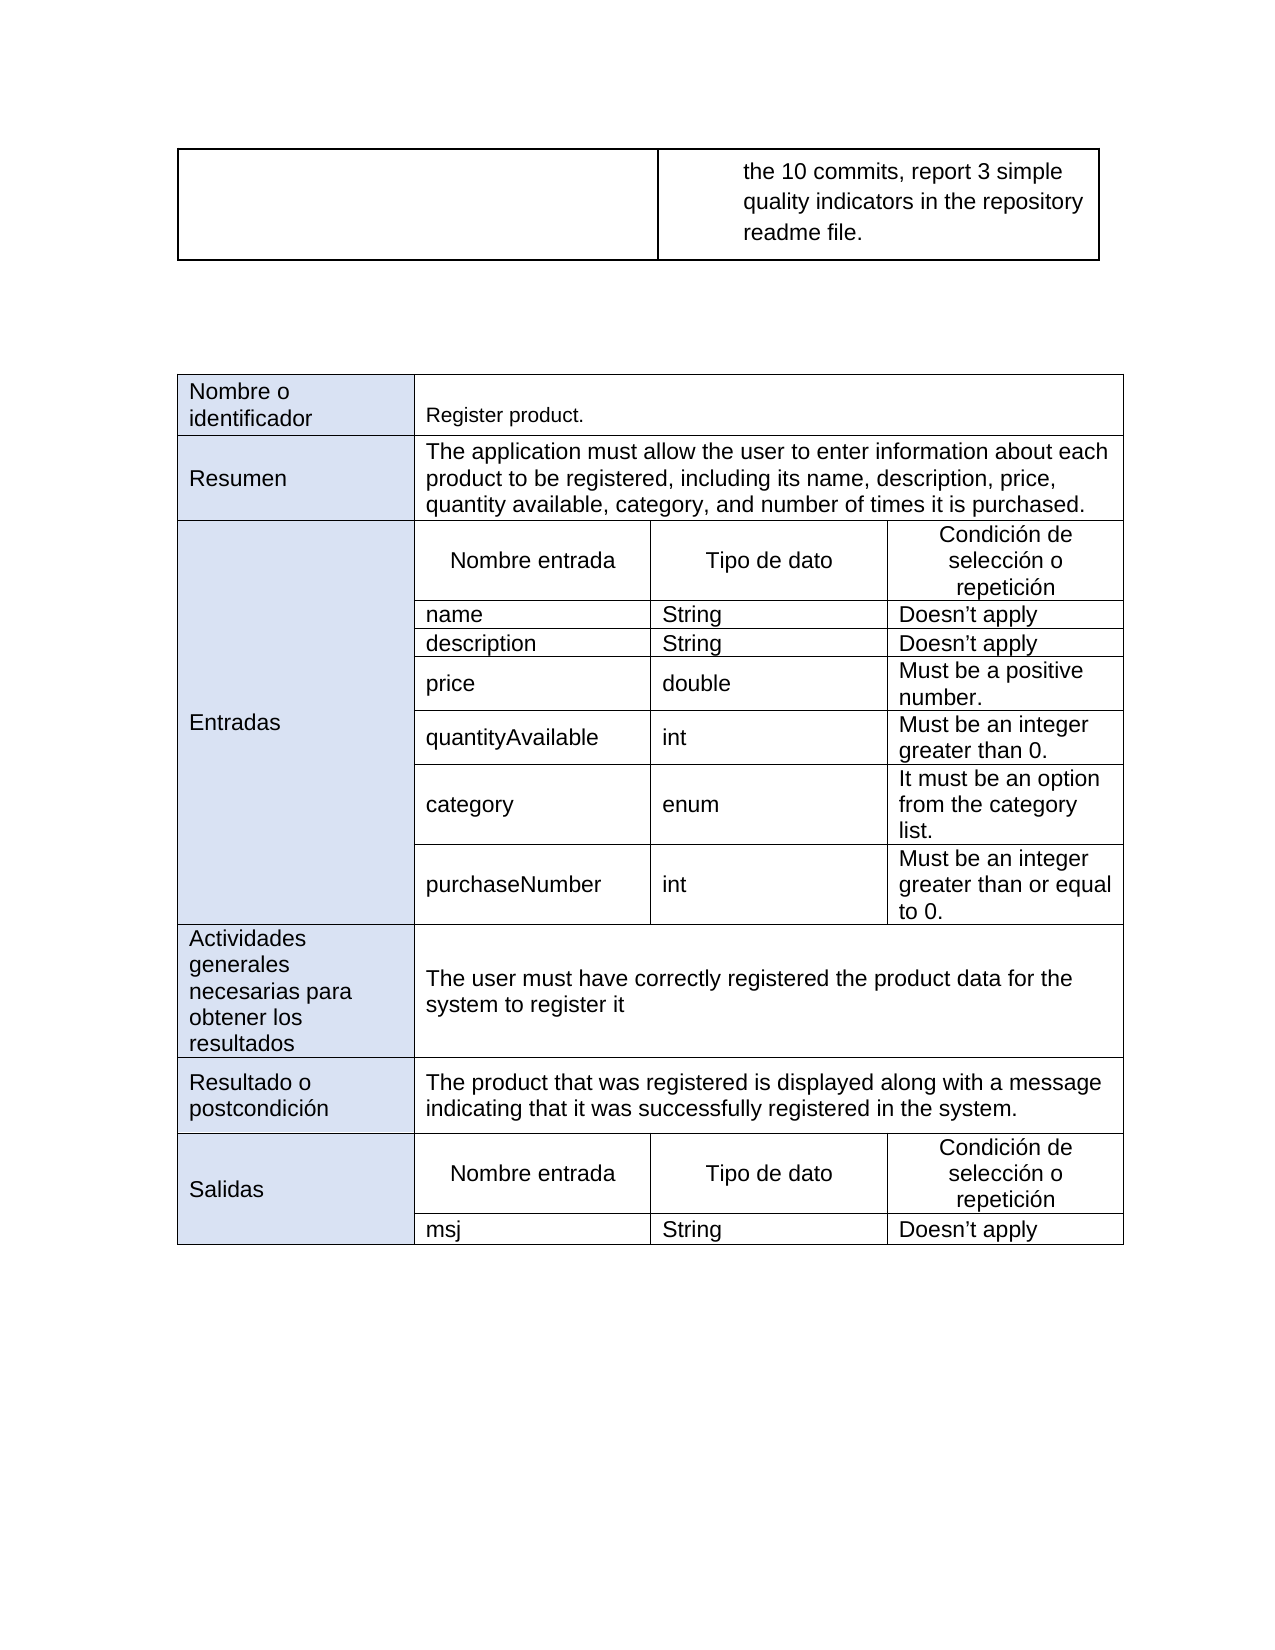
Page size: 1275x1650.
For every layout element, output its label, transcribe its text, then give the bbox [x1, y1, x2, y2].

table_cell Nombre entrada [415, 521, 650, 600]
table_cell Must be an integer greater than 0. [888, 711, 1123, 764]
table_cell name [415, 601, 650, 628]
table_cell The application must allow the user to enter information about each product to be registered, including its name, description, price, quantity available, category, and number of times it is purchased. [415, 436, 1123, 520]
table_cell The product that was registered is displayed along with a message indicating that it was successfully registered in the system. [415, 1058, 1123, 1132]
table_cell msj [415, 1214, 650, 1244]
table_cell String [651, 601, 887, 628]
table_cell Must be a positive number. [888, 657, 1123, 710]
table_cell Condición de selección o repetición [888, 521, 1123, 600]
table_cell Tipo de dato [651, 1134, 887, 1213]
table_cell int [651, 845, 887, 924]
table_cell Salidas [178, 1134, 414, 1244]
table_cell double [651, 657, 887, 710]
table_cell purchaseNumber [415, 845, 650, 924]
table_cell enum [651, 765, 887, 844]
table_cell Resumen [178, 436, 414, 520]
table_cell Doesn’t apply [888, 601, 1123, 628]
table_cell String [651, 1214, 887, 1244]
table_cell quantityAvailable [415, 711, 650, 764]
table_cell Resultado o postcondición [178, 1058, 414, 1132]
table_cell Entradas [178, 521, 414, 924]
table_cell description [415, 629, 650, 656]
table_cell The user must have correctly registered the product data for the system to register it [415, 925, 1123, 1057]
table_cell price [415, 657, 650, 710]
table_header Register product. [415, 375, 1123, 435]
table_cell Doesn’t apply [888, 629, 1123, 656]
table_header Nombre o identificador [178, 375, 414, 435]
table_cell Actividades generales necesarias para obtener los resultados [178, 925, 414, 1057]
table_cell Tipo de dato [651, 521, 887, 600]
table_cell It must be an option from the category list. [888, 765, 1123, 844]
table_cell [659, 150, 1098, 259]
table_cell String [651, 629, 887, 656]
table_cell Must be an integer greater than or equal to 0. [888, 845, 1123, 924]
table_cell Doesn’t apply [888, 1214, 1123, 1244]
table_cell category [415, 765, 650, 844]
table_cell Condición de selección o repetición [888, 1134, 1123, 1213]
table_cell Nombre entrada [415, 1134, 650, 1213]
table_cell [179, 150, 657, 259]
table_cell int [651, 711, 887, 764]
